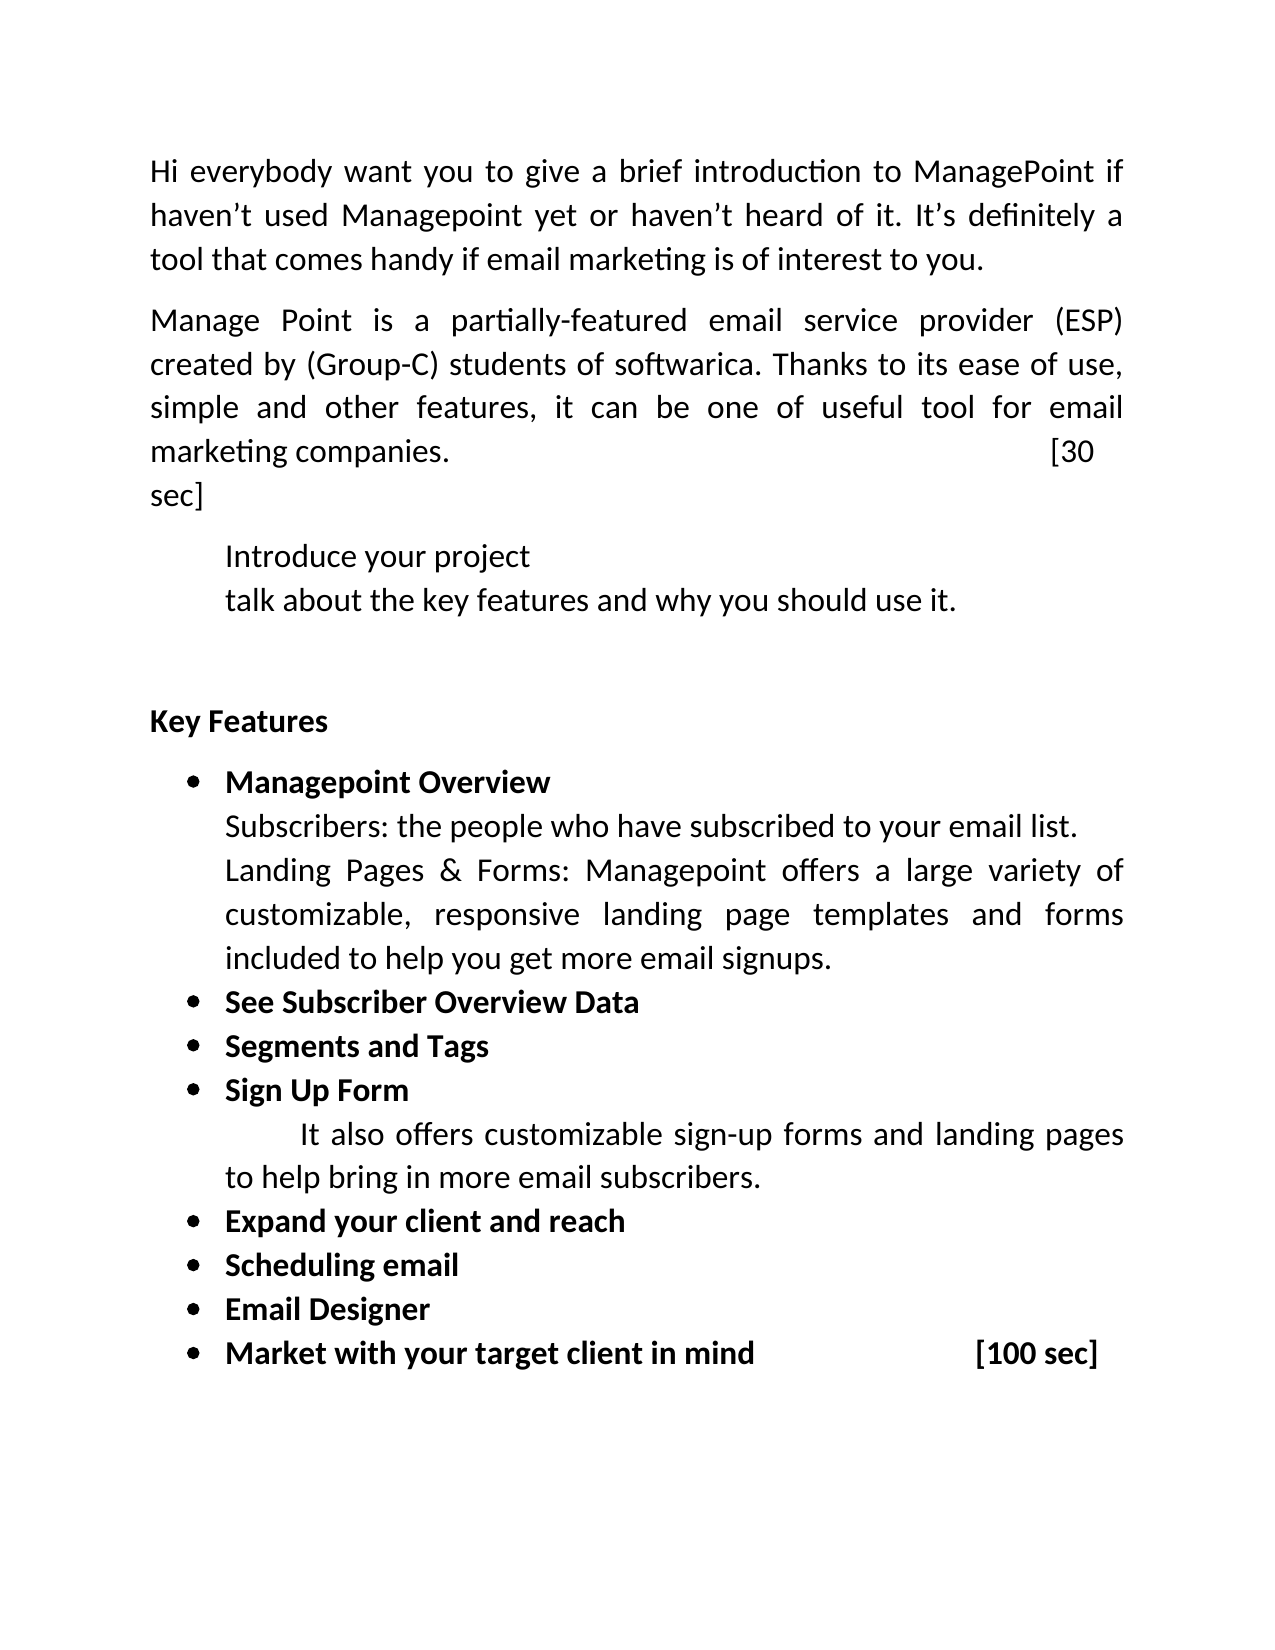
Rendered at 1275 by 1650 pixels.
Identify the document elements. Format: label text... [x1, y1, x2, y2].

list talk about the key features and why you should use it. [225, 579, 1125, 620]
text Hi everybody want you to give a brief introduction to ManagePoint if haven’t used Managepoint yet or haven’t heard of it. It’s definitely a tool that comes handy if email marketing is of interest to you. [150, 150, 1125, 279]
text Key Features [150, 700, 1125, 741]
list See Subscriber Overview Data [187, 981, 1125, 1021]
list Introduce your project [225, 535, 1125, 576]
list Landing Pages & Forms: Managepoint offers a large variety of customizable, responsive landing page templates and forms included to help you get more email signups. [225, 849, 1125, 977]
list Scheduling email [187, 1244, 1125, 1285]
list Email Designer [187, 1288, 1125, 1329]
list Expand your client and reach [187, 1200, 1125, 1241]
list Managepoint Overview [187, 761, 1125, 802]
list Sign Up Form [187, 1068, 1125, 1109]
list Market with your target client in mind [100 sec] [187, 1332, 1125, 1373]
list Subscribers: the people who have subscribed to your email list. [225, 805, 1125, 846]
text Manage Point is a partially-featured email service provider (ESP) created by (Group-C) students of softwarica. Thanks to its ease of use, simple and other features, it can be one of useful tool for email marketing companies. [30 sec] [150, 298, 1125, 515]
list Segments and Tags [187, 1024, 1125, 1065]
list It also offers customizable sign-up forms and landing pages to help bring in more email subscribers. [225, 1112, 1125, 1197]
